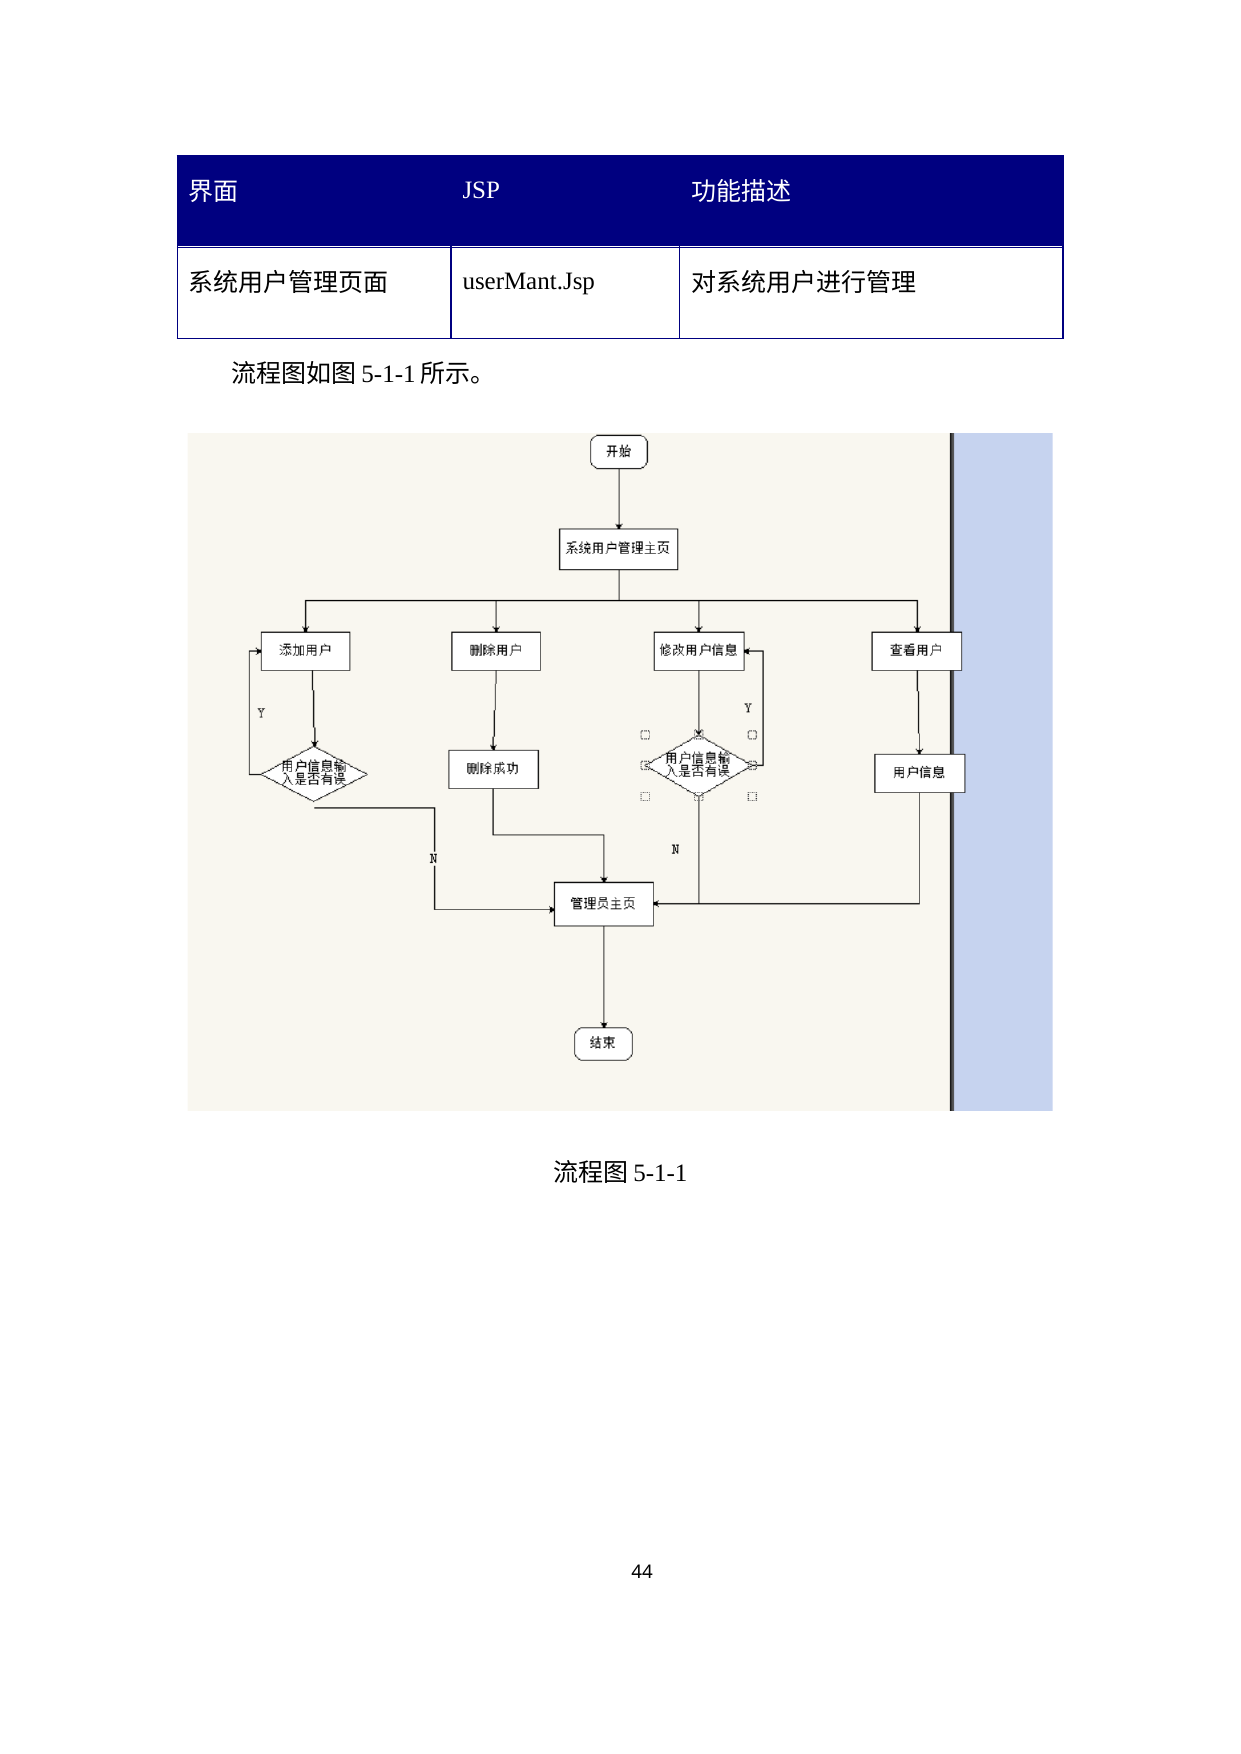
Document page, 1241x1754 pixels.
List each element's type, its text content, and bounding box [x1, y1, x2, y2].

table_header 功能描述 [680, 157, 1062, 246]
table_cell 对系统用户进行管理 [680, 248, 1062, 338]
picture [187, 433, 1053, 1111]
table_cell 系统用户管理页面 [178, 248, 450, 338]
table_header 界面 [178, 157, 450, 246]
table_header JSP [452, 157, 679, 246]
text 流程图如图5-1-1所示。 [187, 339, 1053, 404]
text 流程图5-1-1 [187, 1138, 1053, 1203]
table_cell userMant.Jsp [452, 248, 679, 338]
